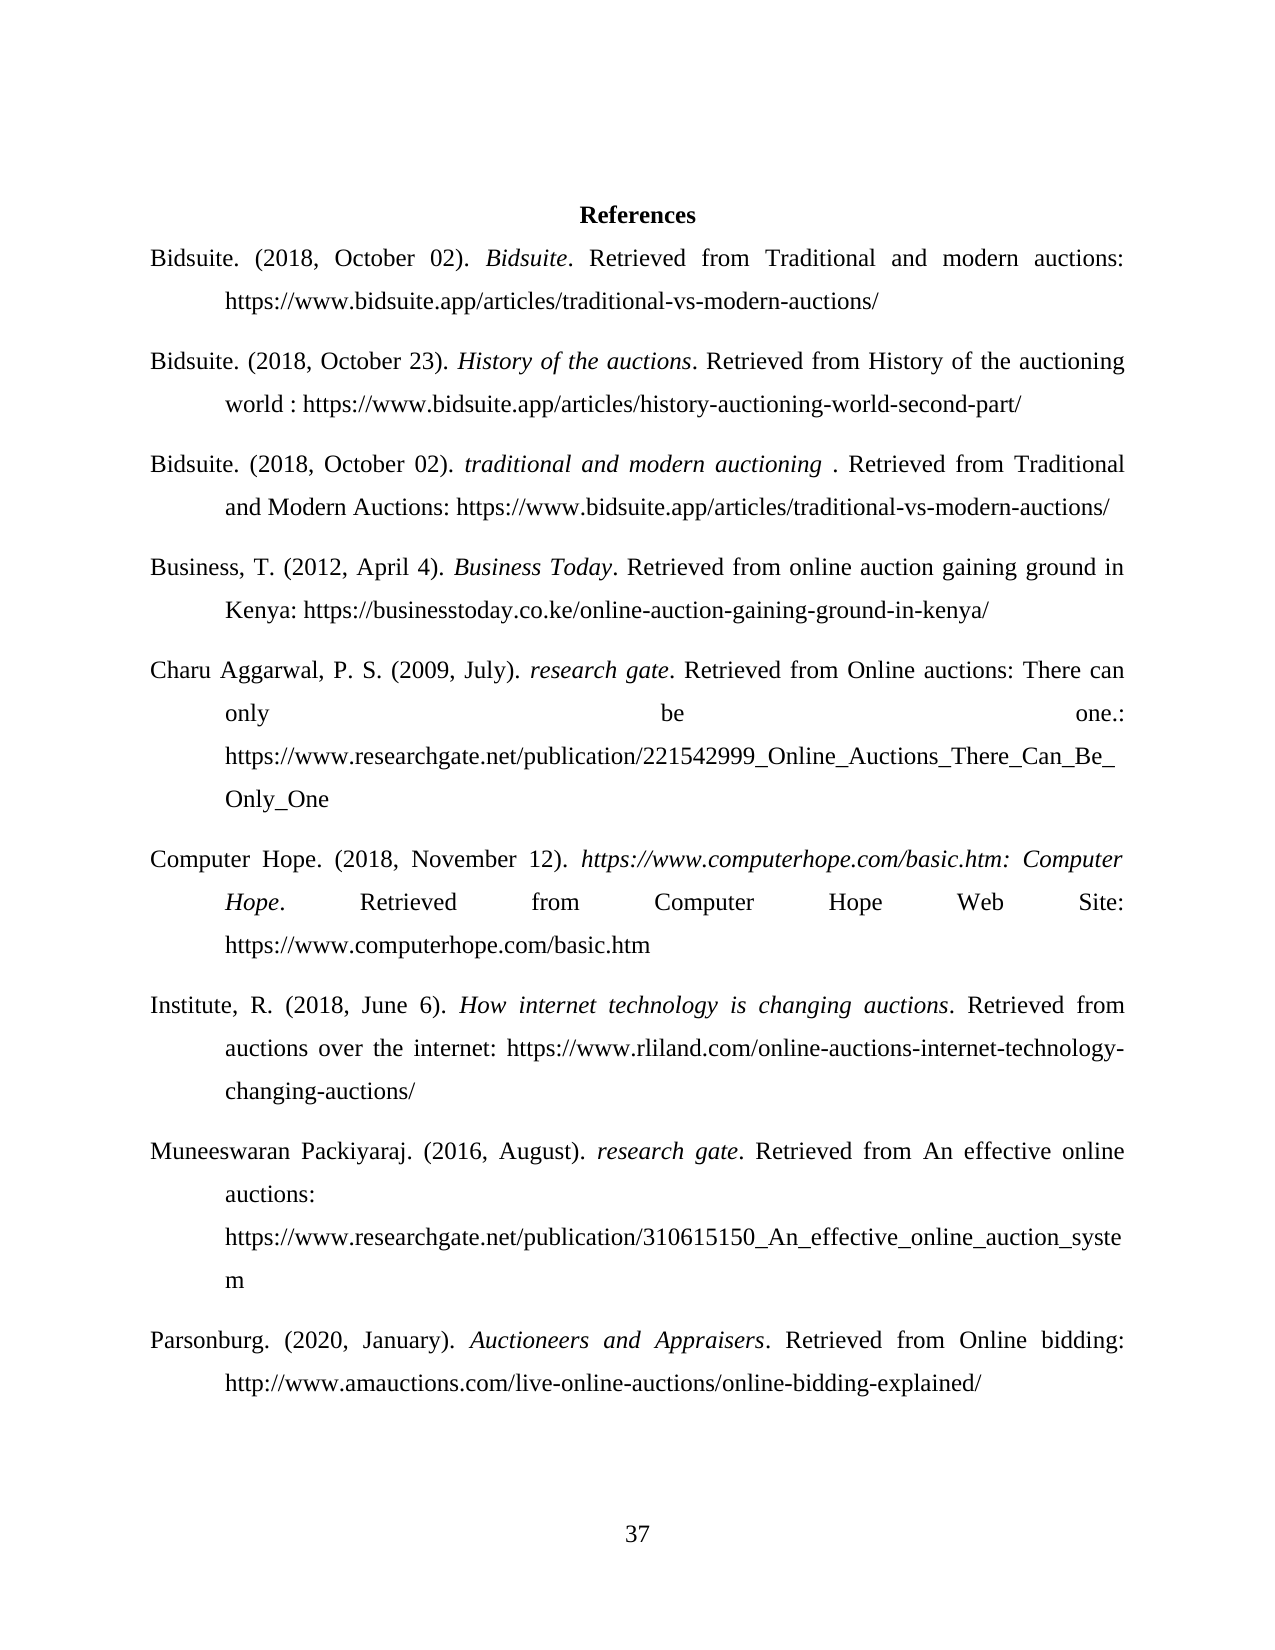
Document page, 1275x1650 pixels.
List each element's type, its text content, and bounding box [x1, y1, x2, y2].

text Parsonburg. (2020, January). Auctioneers and Appraisers. Retrieved from Online bidding: http://www.amauctions.com/live-online-auctions/online-bidding-explained/ [150, 1325, 1125, 1397]
text Computer Hope. (2018, November 12). https://www.computerhope.com/basic.htm: Computer Hope. Retrieved from Computer Hope Web Site: https://www.computerhope.com/basic.htm [150, 844, 1125, 959]
text Bidsuite. (2018, October 02). traditional and modern auctioning . Retrieved from Traditional and Modern Auctions: https://www.bidsuite.app/articles/traditional-vs-modern-auctions/ [150, 449, 1125, 521]
text Bidsuite. (2018, October 23). History of the auctions. Retrieved from History of the auctioning world : https://www.bidsuite.app/articles/history-auctioning-world-second-part/ [150, 346, 1125, 418]
text Charu Aggarwal, P. S. (2009, July). research gate. Retrieved from Online auctions: There can only be one.: https://www.researchgate.net/publication/221542999_Online_Auctions_There_Can_Be_Only_One [150, 655, 1125, 813]
text References [150, 200, 1125, 229]
text Business, T. (2012, April 4). Business Today. Retrieved from online auction gaining ground in Kenya: https://businesstoday.co.ke/online-auction-gaining-ground-in-kenya/ [150, 552, 1125, 624]
text Bidsuite. (2018, October 02). Bidsuite. Retrieved from Traditional and modern auctions: https://www.bidsuite.app/articles/traditional-vs-modern-auctions/ [150, 243, 1125, 315]
text Institute, R. (2018, June 6). How internet technology is changing auctions. Retrieved from auctions over the internet: https://www.rliland.com/online-auctions-internet-technology-changing-auctions/ [150, 990, 1125, 1105]
text Muneeswaran Packiyaraj. (2016, August). research gate. Retrieved from An effective online auctions: https://www.researchgate.net/publication/310615150_An_effective_online_auction_system [150, 1136, 1125, 1294]
